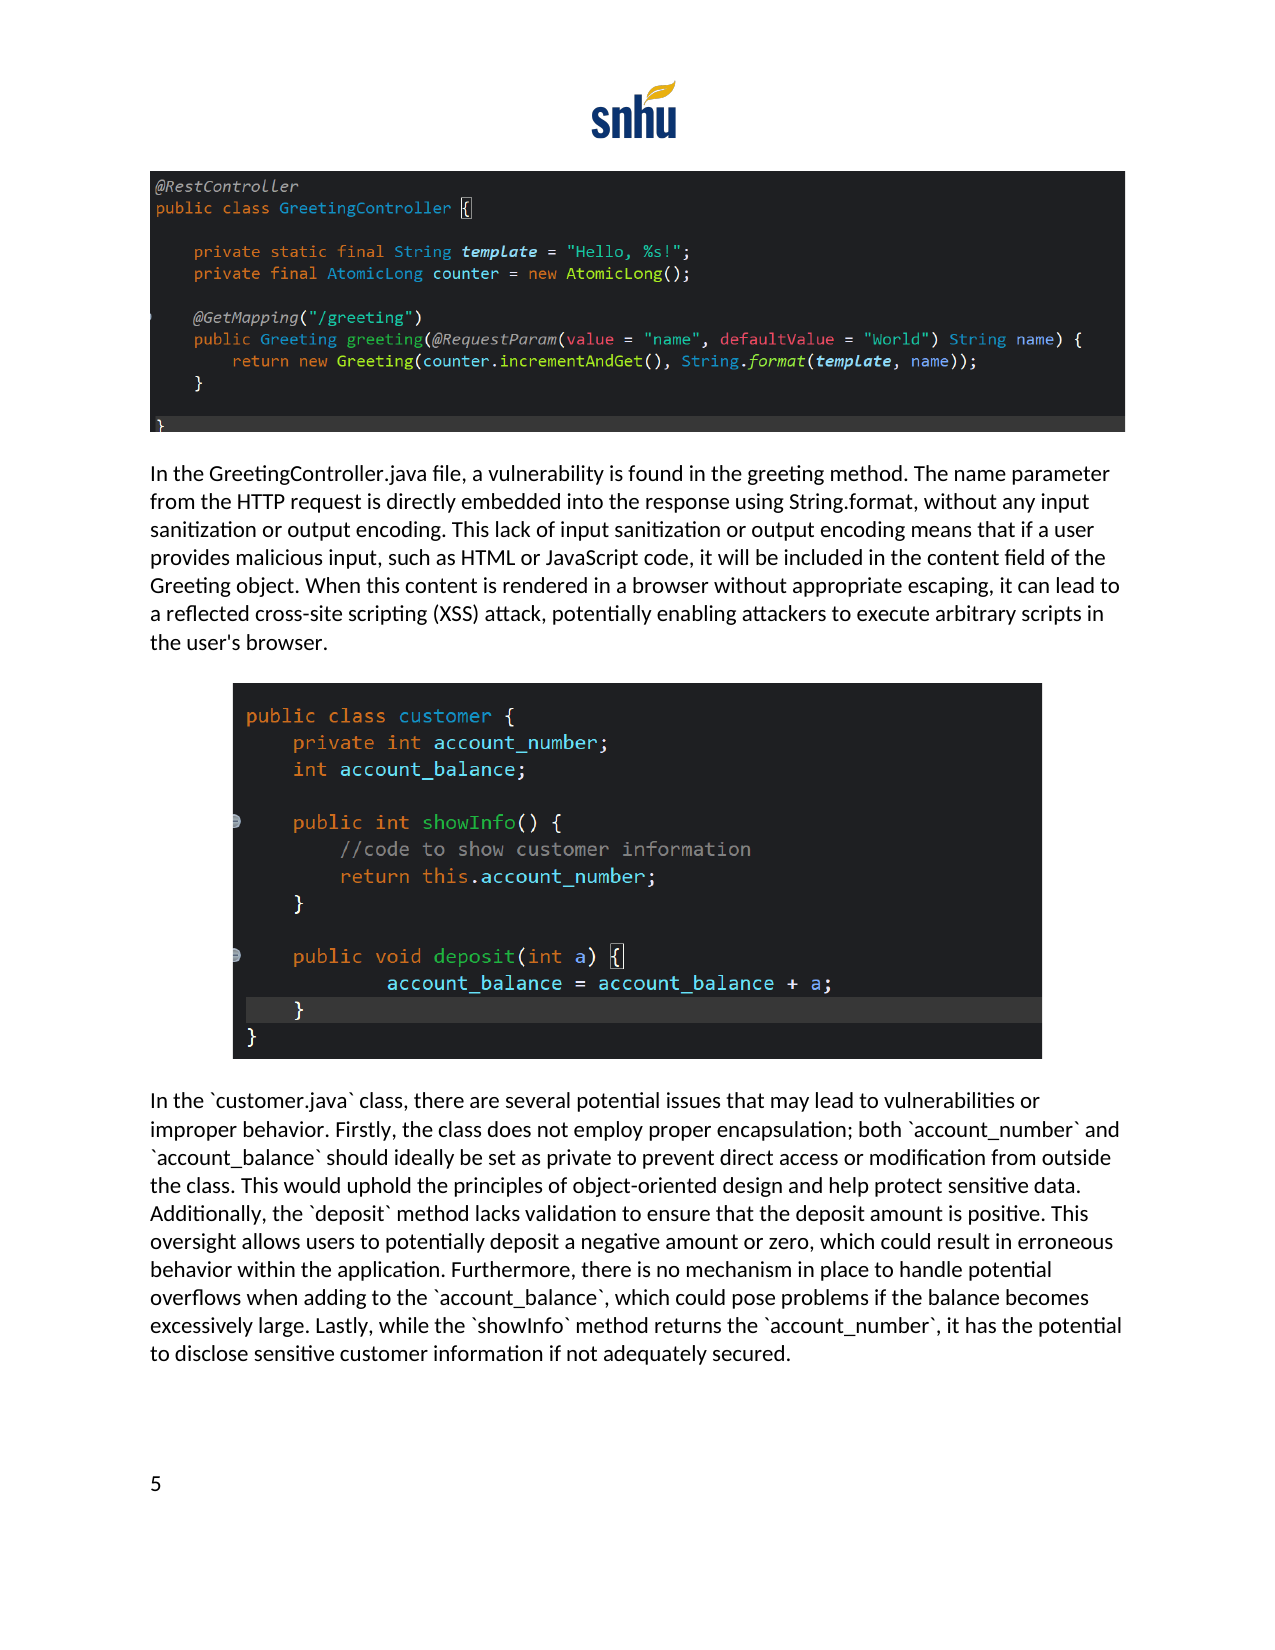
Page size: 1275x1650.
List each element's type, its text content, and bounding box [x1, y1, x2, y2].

text In the GreetingController.java file, a vulnerability is found in the greeting method. The name parameter from the HTTP request is directly embedded into the response using String.format, without any input sanitization or output encoding. This lack of input sanitization or output encoding means that if a user provides malicious input, such as HTML or JavaScript code, it will be included in the content field of the Greeting object. When this content is rendered in a browser without appropriate escaping, it can lead to a reflected cross-site scripting (XSS) attack, potentially enabling attackers to execute arbitrary scripts in the user's browser. [150, 459, 1125, 656]
text In the `customer.java` class, there are several potential issues that may lead to vulnerabilities or improper behavior. Firstly, the class does not employ proper encapsulation; both `account_number` and `account_balance` should ideally be set as private to prevent direct access or modification from outside the class. This would uphold the principles of object-oriented design and help protect sensitive data. Additionally, the `deposit` method lacks validation to ensure that the deposit amount is positive. This oversight allows users to potentially deposit a negative amount or zero, which could result in erroneous behavior within the application. Furthermore, there is no mechanism in place to handle potential overflows when adding to the `account_balance`, which could pose problems if the balance becomes excessively large. Lastly, while the `showInfo` method returns the `account_number`, it has the potential to disclose sensitive customer information if not adequately secured. [150, 1087, 1125, 1367]
picture [150, 171, 1125, 432]
picture [572, 75, 703, 147]
picture [232, 683, 1043, 1059]
